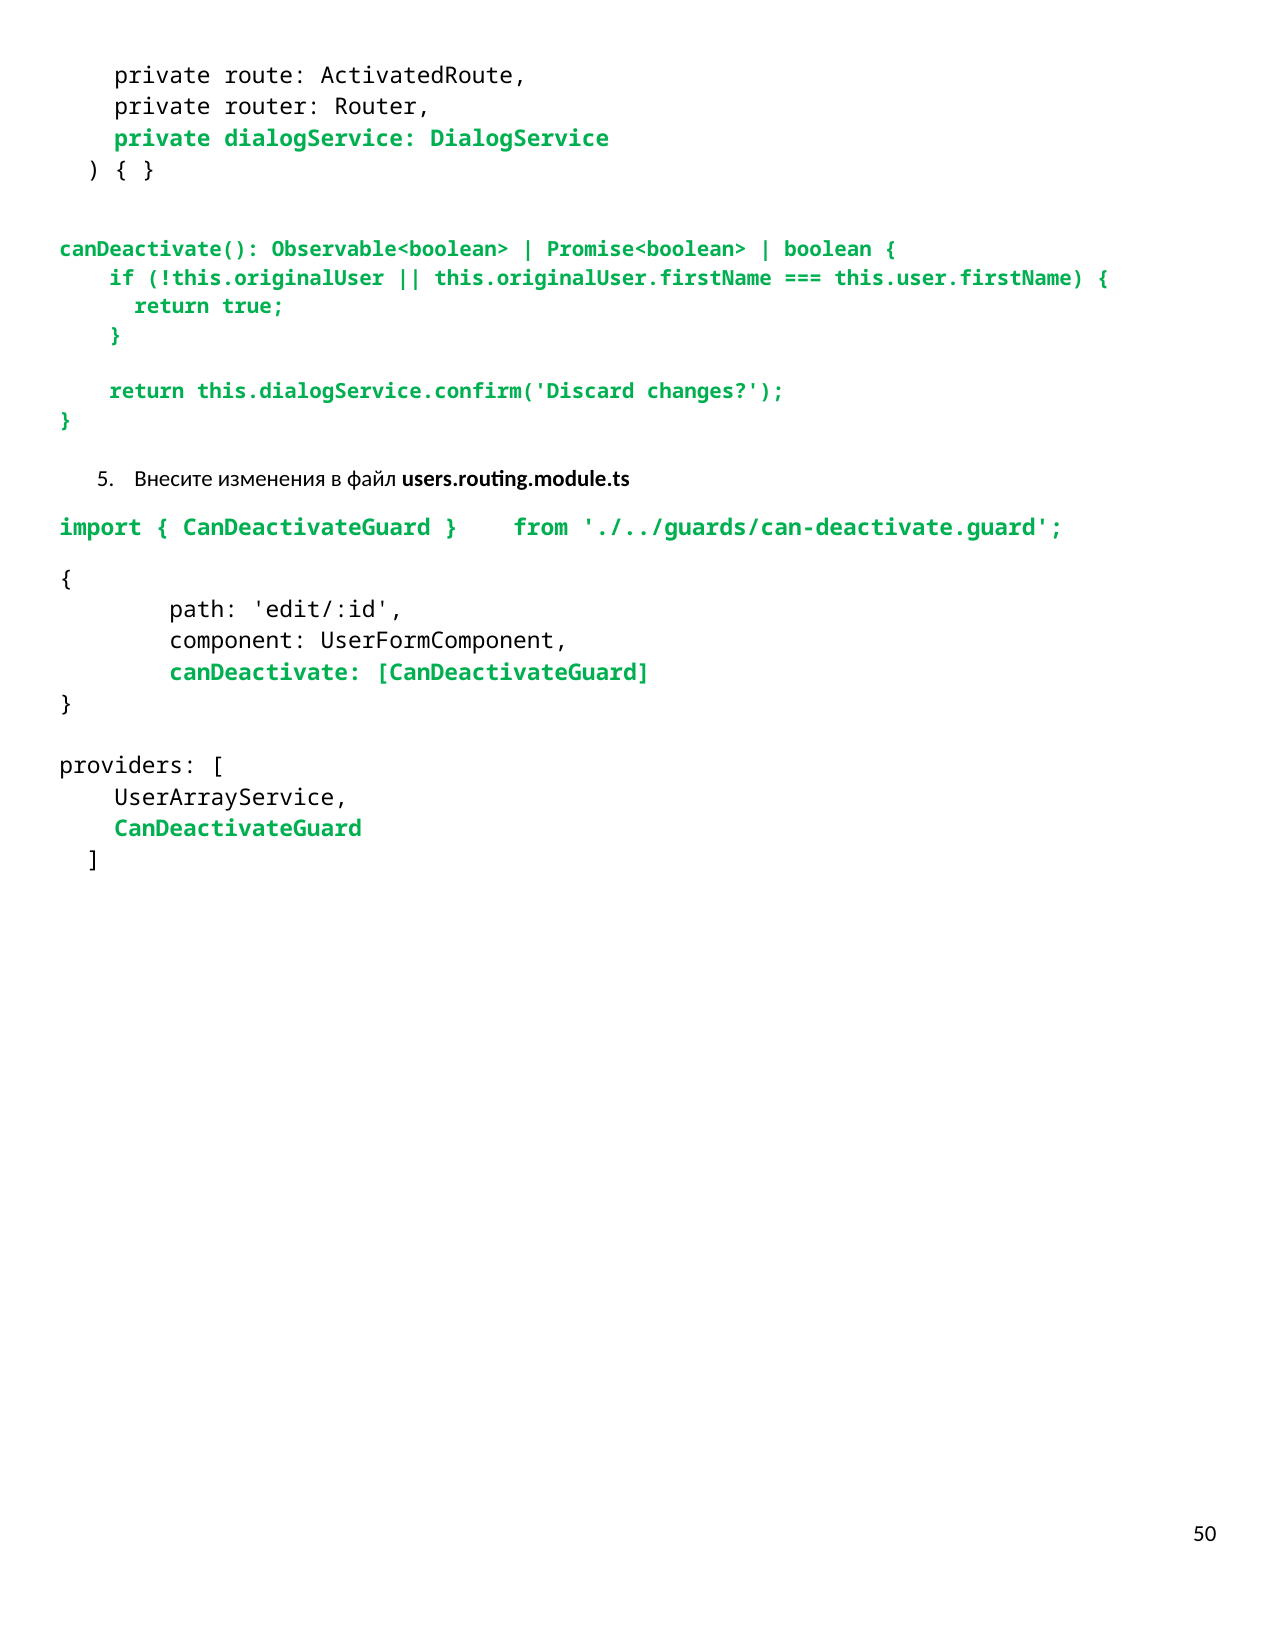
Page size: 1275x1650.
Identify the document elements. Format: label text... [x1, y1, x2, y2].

text canDeactivate(): Observable<boolean> | Promise<boolean> | boolean { [59, 234, 1216, 263]
text canDeactivate: [CanDeactivateGuard] [59, 655, 1216, 687]
text } [59, 320, 1216, 348]
text path: 'edit/:id', [59, 593, 1216, 624]
text providers: [ [59, 749, 1216, 780]
text private dialogService: DialogService [59, 122, 1216, 153]
text ) { } [59, 153, 1216, 184]
text { [59, 562, 1216, 593]
text } [59, 687, 1216, 718]
text component: UserFormComponent, [59, 624, 1216, 655]
text private route: ActivatedRoute, [59, 59, 1216, 90]
text UserArrayService, [59, 780, 1216, 812]
text CanDeactivateGuard [59, 812, 1216, 843]
text ] [59, 843, 1216, 874]
text if (!this.originalUser || this.originalUser.firstName === this.user.firstName) { [59, 263, 1216, 291]
text return true; [59, 291, 1216, 320]
text import { CanDeactivateGuard } from './../guards/can-deactivate.guard'; [59, 511, 1216, 542]
text private router: Router, [59, 90, 1216, 122]
text return this.dialogService.confirm('Discard changes?'); [59, 376, 1216, 405]
text } [59, 405, 1216, 433]
list Внесите изменения в файл users.routing.module.ts [97, 464, 1216, 492]
